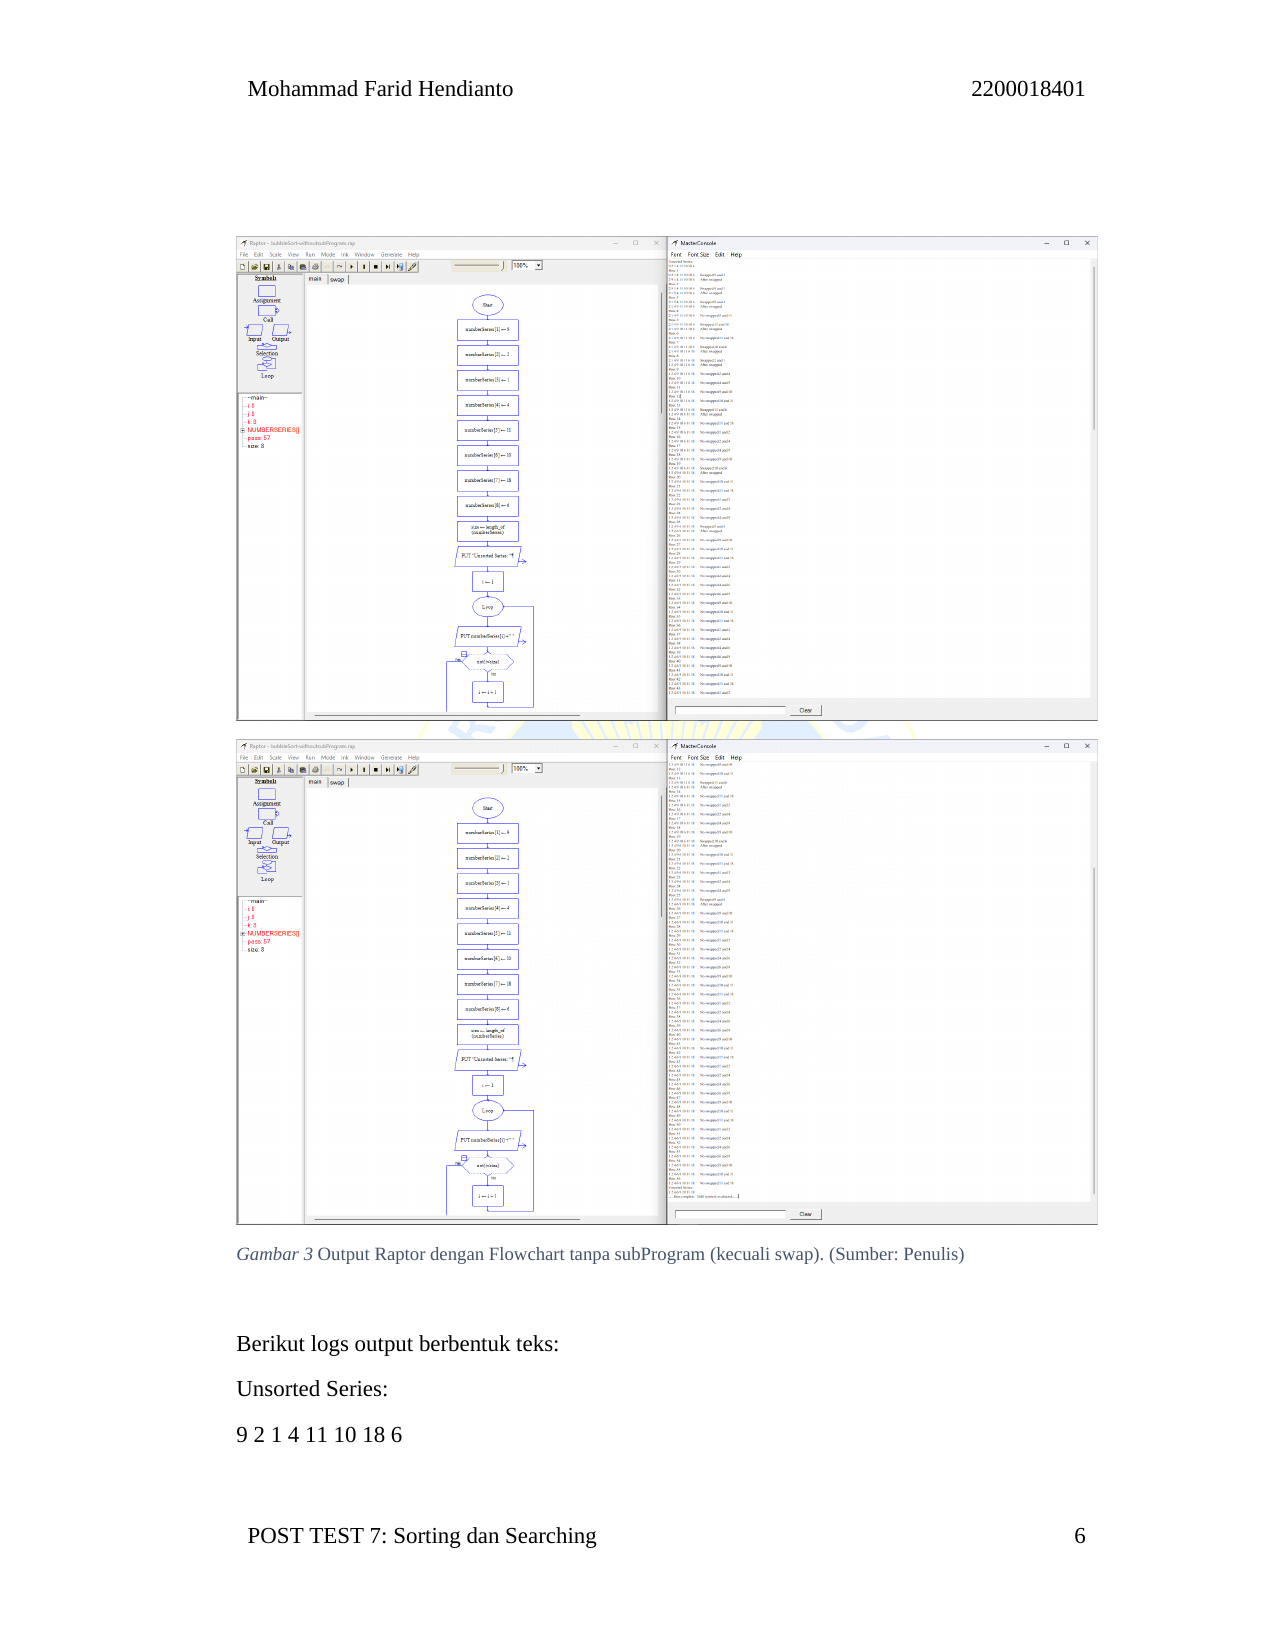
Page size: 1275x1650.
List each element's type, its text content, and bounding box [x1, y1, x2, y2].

picture [236, 739, 1098, 1225]
text Berikut logs output berbentuk teks: [236, 1330, 1098, 1357]
text Unsorted Series: [236, 1376, 1098, 1402]
picture [236, 236, 1098, 721]
text 9 2 1 4 11 10 18 6 [236, 1421, 1098, 1447]
